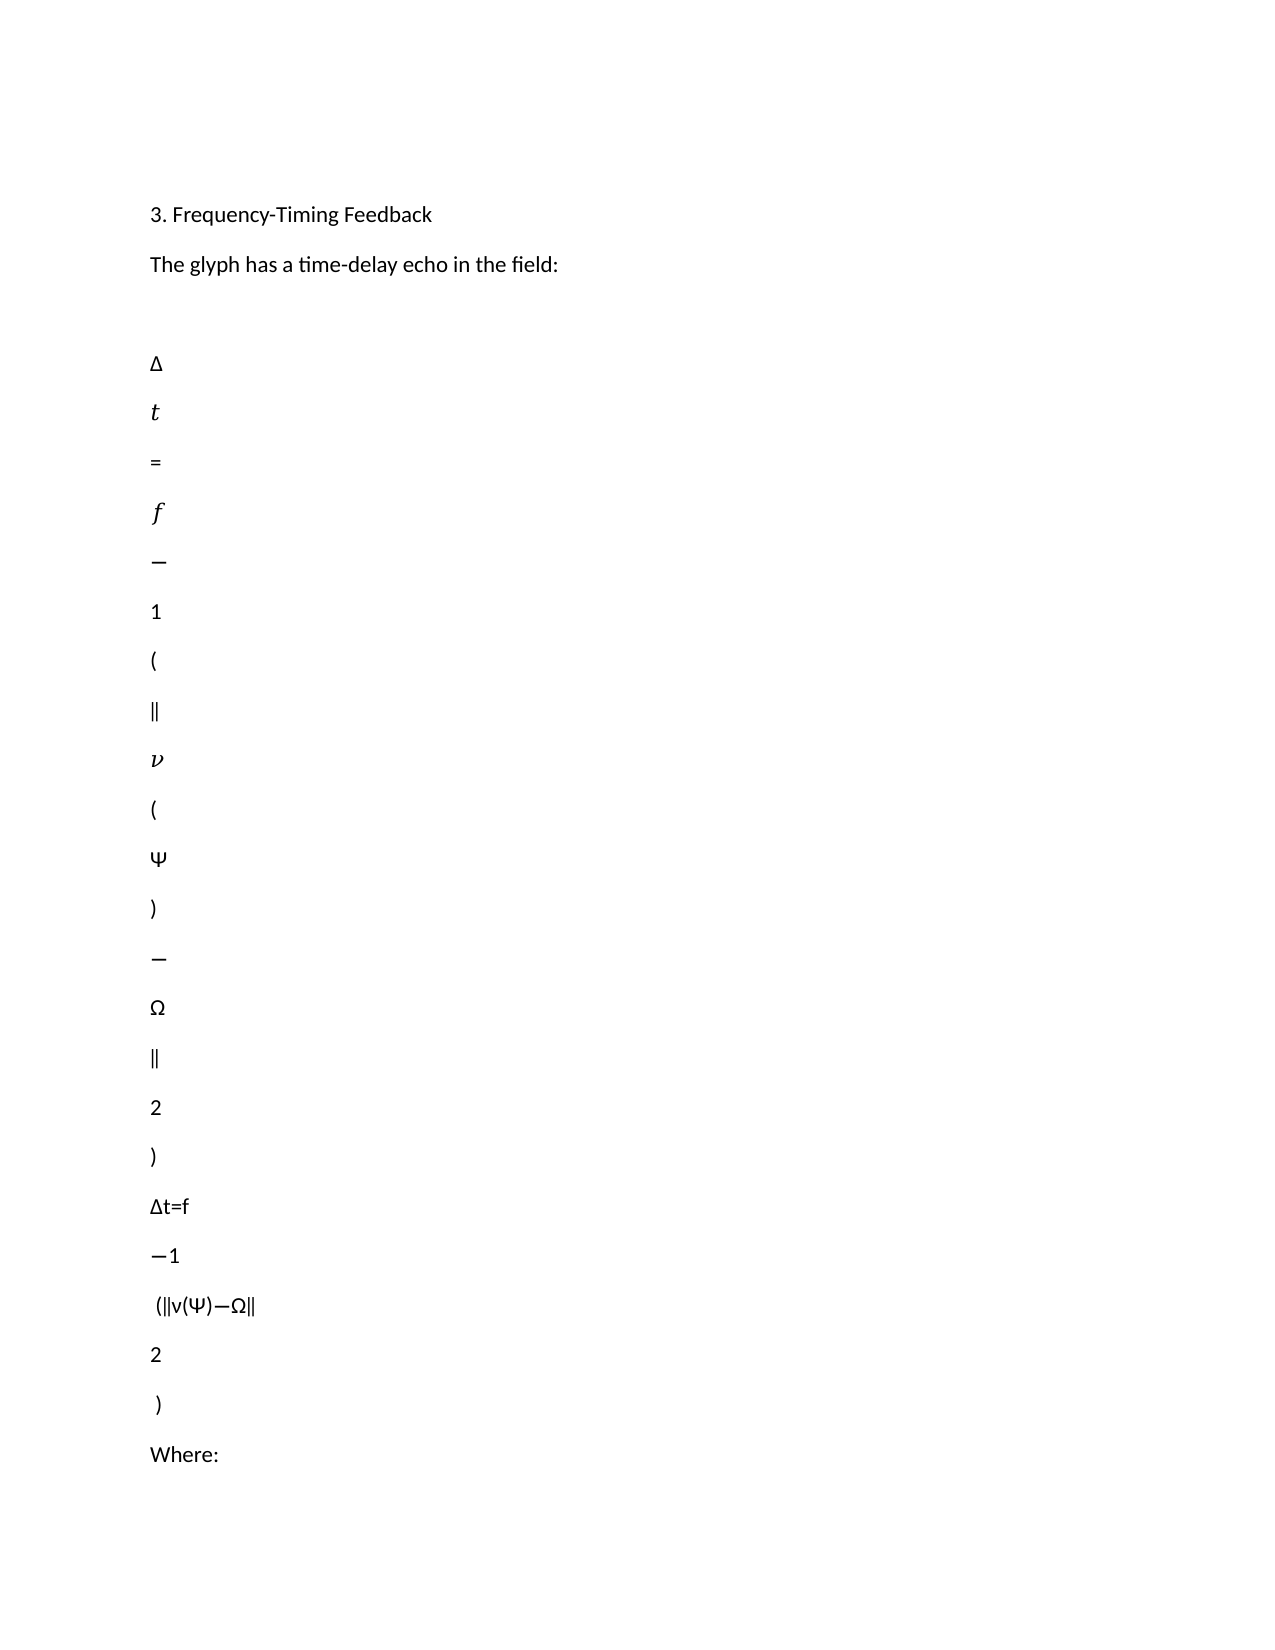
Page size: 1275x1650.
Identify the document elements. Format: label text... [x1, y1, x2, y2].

text 1 [150, 596, 1125, 625]
text Ψ [150, 844, 1125, 873]
text − [150, 547, 1125, 575]
text 2 [150, 1340, 1125, 1369]
text 𝜈 [150, 745, 1125, 774]
text ) [150, 1142, 1125, 1170]
text ∥ [150, 1042, 1125, 1071]
text ( [150, 794, 1125, 823]
text The glyph has a time-delay echo in the field: [150, 249, 1125, 278]
text (∥ν(Ψ)−Ω∥ [150, 1290, 1125, 1319]
text 𝑡 [150, 398, 1125, 427]
text 3. Frequency-Timing Feedback [150, 199, 1125, 228]
text ) [150, 894, 1125, 922]
text 𝑓 [150, 497, 1125, 526]
text Δ [150, 348, 1125, 377]
text ( [150, 646, 1125, 674]
text = [150, 447, 1125, 476]
text ) [150, 1389, 1125, 1418]
text 2 [150, 1092, 1125, 1121]
text − [150, 943, 1125, 972]
text Where: [150, 1439, 1125, 1468]
text ∥ [150, 695, 1125, 724]
text −1 [150, 1241, 1125, 1269]
text Ω [150, 993, 1125, 1022]
text Δt=f [150, 1191, 1125, 1220]
